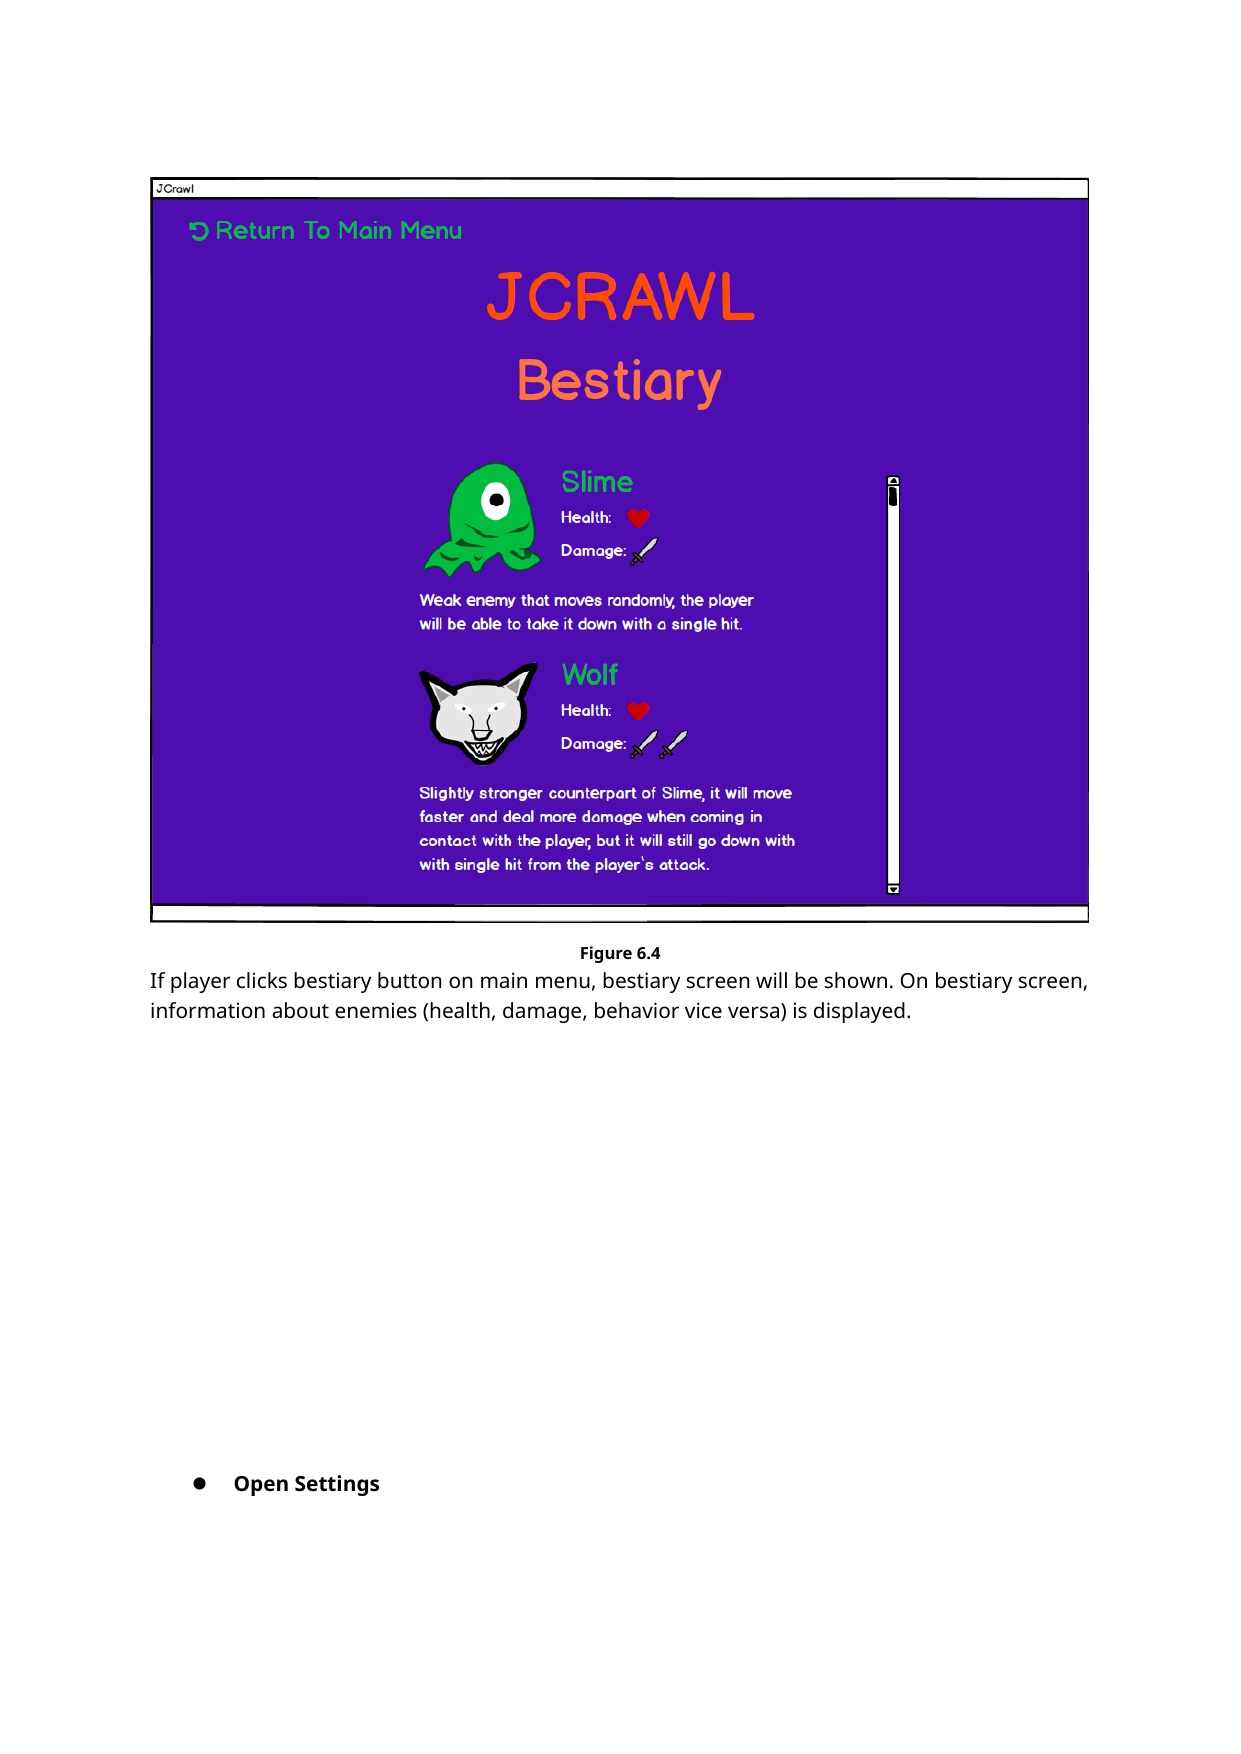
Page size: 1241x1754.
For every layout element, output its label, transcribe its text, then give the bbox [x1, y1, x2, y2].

picture [150, 177, 1089, 923]
text If player clicks bestiary button on main menu, bestiary screen will be shown. On bestiary screen, information about enemies (health, damage, behavior vice versa) is displayed. [150, 966, 1090, 1025]
list Open Settings [192, 1469, 1090, 1498]
text Figure 6.4 [150, 941, 1090, 964]
